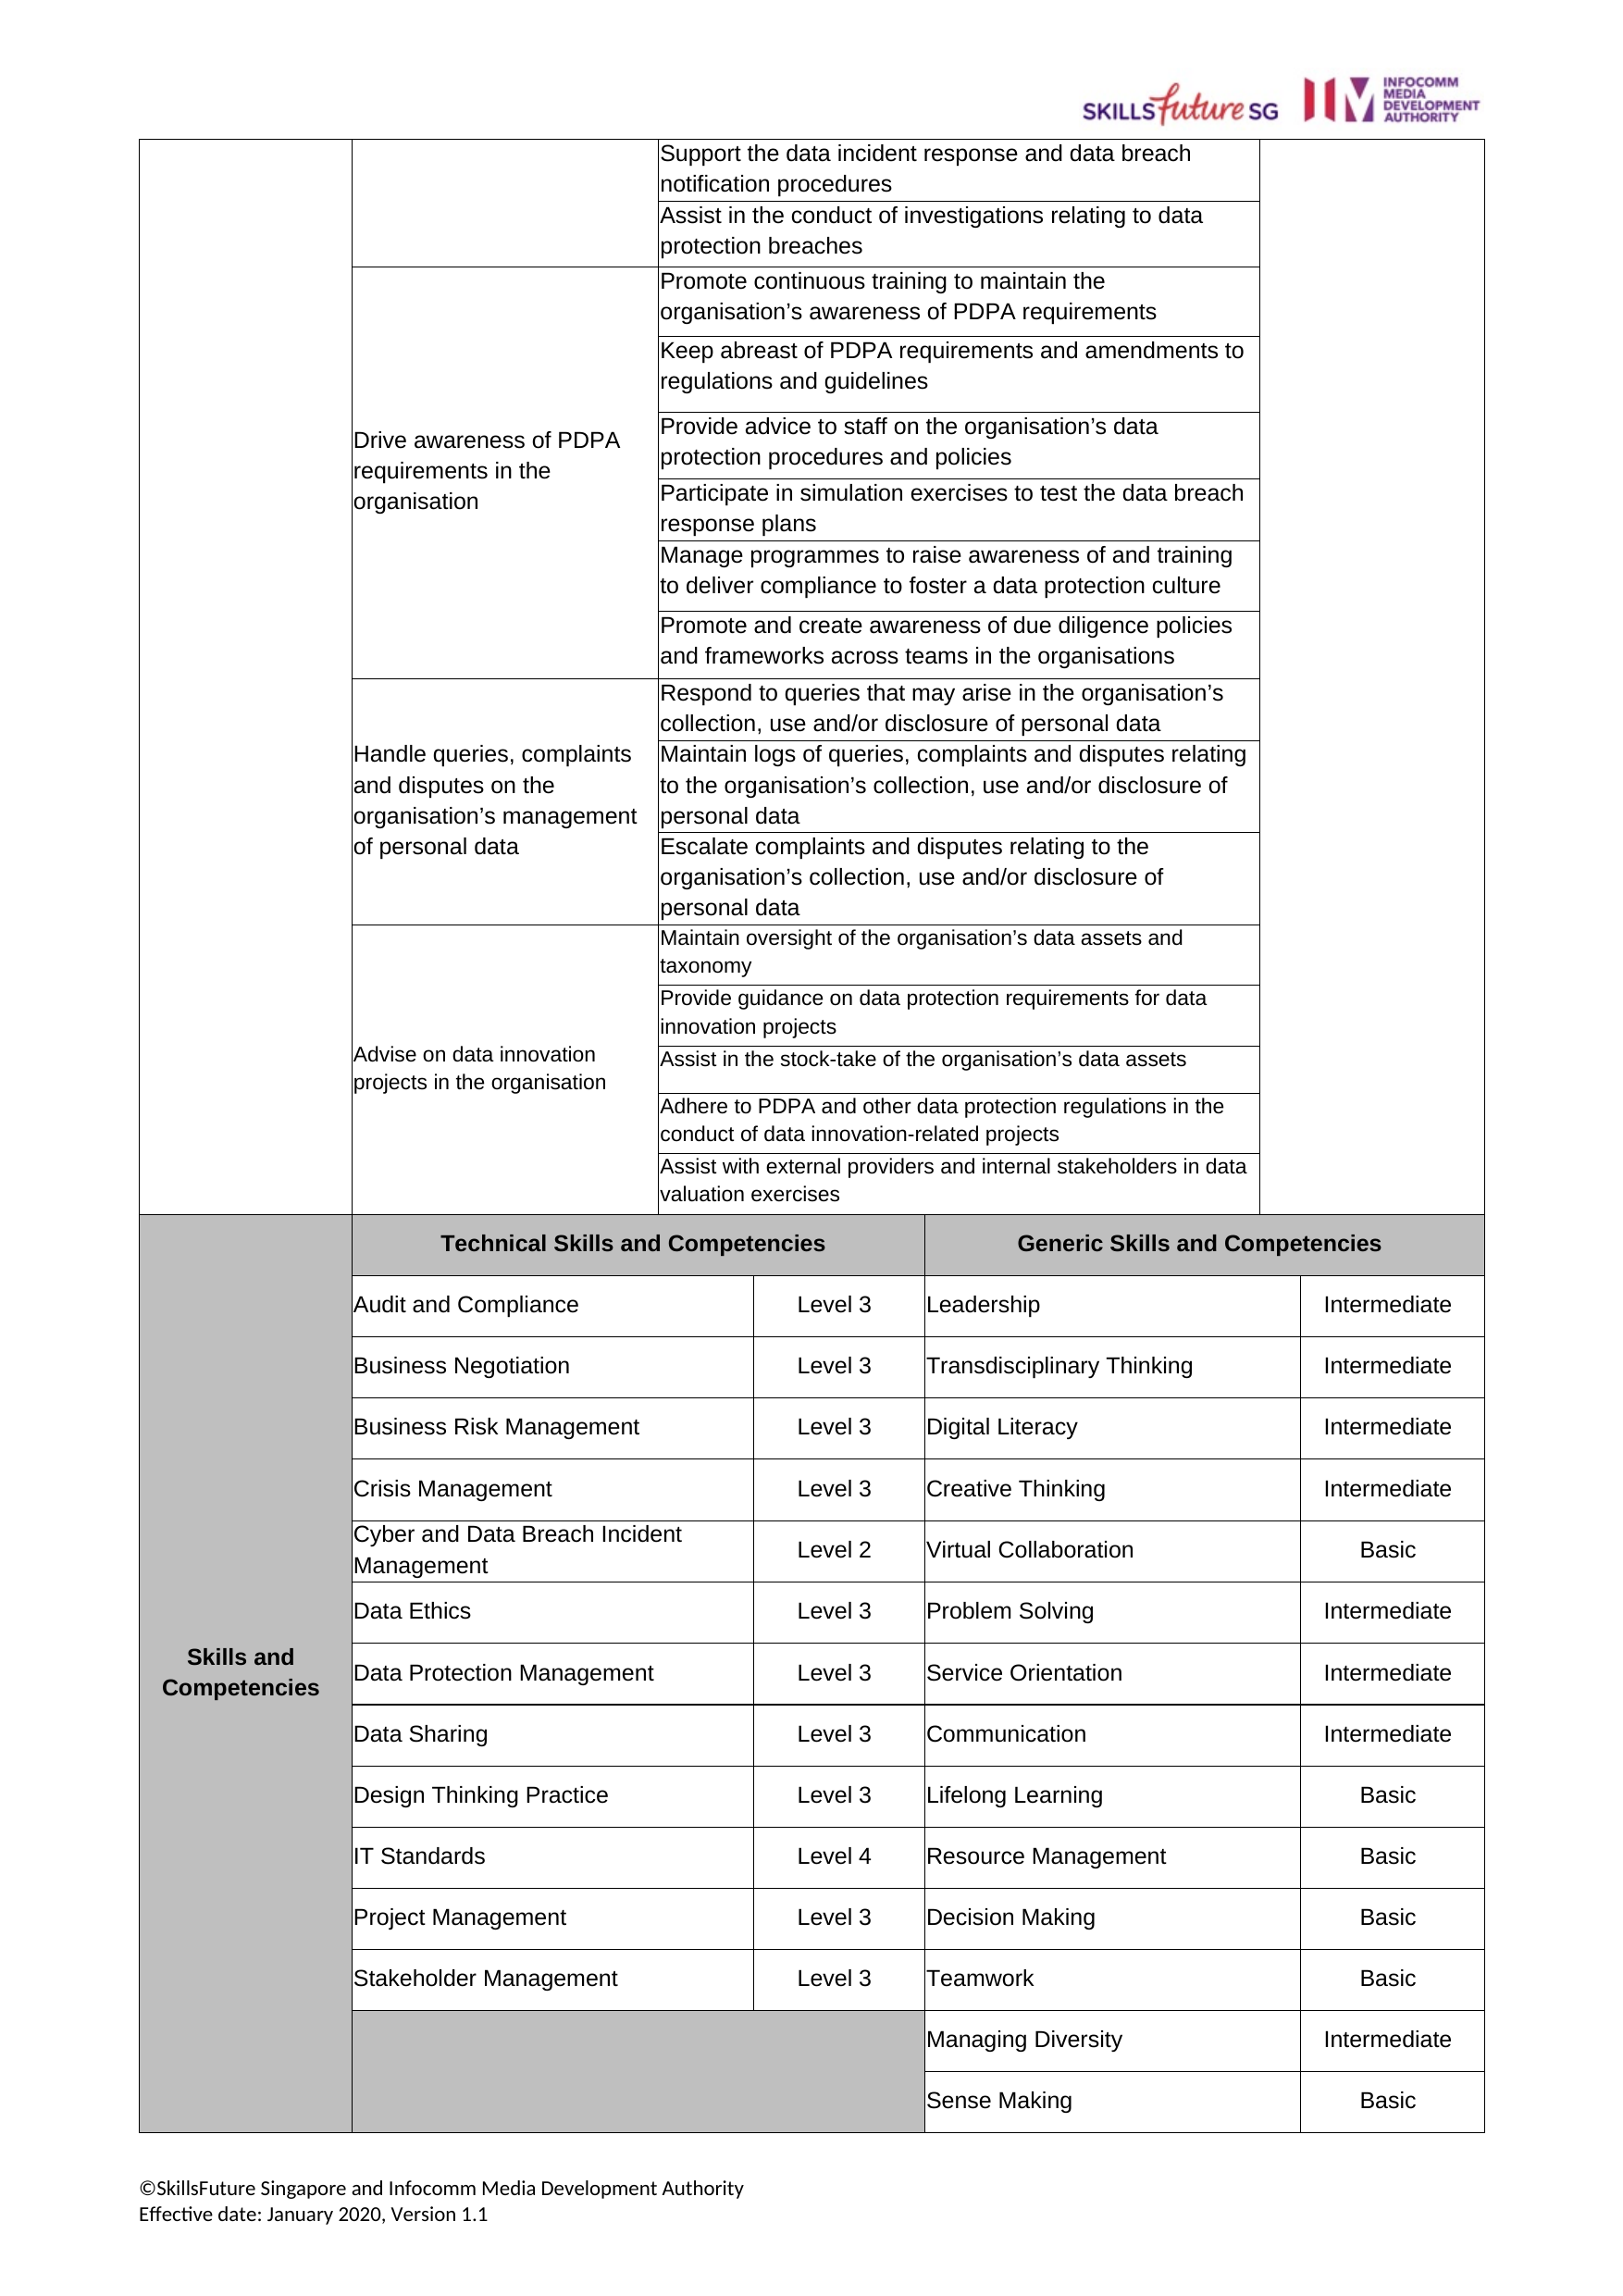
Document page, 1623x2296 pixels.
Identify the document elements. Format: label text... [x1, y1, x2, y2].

picture [1078, 68, 1484, 130]
table_cell [353, 2011, 924, 2132]
table_cell Creative Thinking [925, 1459, 1300, 1520]
table_cell Level 3 [754, 1950, 924, 2010]
table_cell Basic [1301, 1521, 1484, 1582]
table_cell Basic [1301, 1889, 1484, 1949]
table_cell Level 2 [754, 1521, 924, 1582]
table_cell Escalate complaints and disputes relating to the organisation’s collection, use and/or disclosure of personal data [659, 833, 1259, 925]
table_cell Generic Skills and Competencies [925, 1215, 1484, 1275]
table_cell Provide advice to staff on the organisation’s data protection procedures and policies [659, 413, 1259, 478]
table_cell Level 3 [754, 1767, 924, 1827]
table_cell Data Ethics [353, 1582, 753, 1643]
table_cell Stakeholder Management [353, 1950, 753, 2010]
table_cell Basic [1301, 2072, 1484, 2132]
table_cell Intermediate [1301, 1459, 1484, 1520]
table_cell Level 3 [754, 1706, 924, 1765]
table_cell Data Protection Management [353, 1644, 753, 1704]
table_cell Drive awareness of PDPA requirements in the organisation [353, 267, 658, 678]
table_cell Managing Diversity [925, 2011, 1300, 2071]
table_cell Skills and Competencies [140, 1215, 352, 2132]
table_cell Leadership [925, 1276, 1300, 1336]
table_cell Service Orientation [925, 1644, 1300, 1704]
table_cell Sense Making [925, 2072, 1300, 2132]
table_cell Intermediate [1301, 1644, 1484, 1704]
table_cell Level 3 [754, 1276, 924, 1336]
table_cell Intermediate [1301, 1706, 1484, 1765]
table_cell Communication [925, 1706, 1300, 1765]
table_cell Participate in simulation exercises to test the data breach response plans [659, 479, 1259, 540]
table_cell Advise on data innovation projects in the organisation [353, 925, 658, 1214]
table_cell Intermediate [1301, 1276, 1484, 1336]
table_cell Maintain logs of queries, complaints and disputes relating to the organisation’s collection, use and/or disclosure of personal data [659, 741, 1259, 832]
table_cell Level 3 [754, 1644, 924, 1704]
table_cell Assist with external providers and internal stakeholders in data valuation exercises [659, 1154, 1259, 1214]
table_cell Level 3 [754, 1337, 924, 1397]
table_cell Business Negotiation [353, 1337, 753, 1397]
table_cell Cyber and Data Breach Incident Management [353, 1521, 753, 1582]
table_cell Crisis Management [353, 1459, 753, 1520]
table_cell Level 3 [754, 1582, 924, 1643]
table_cell Adhere to PDPA and other data protection regulations in the conduct of data innovation-related projects [659, 1094, 1259, 1153]
table_cell Intermediate [1301, 2011, 1484, 2071]
table_cell Teamwork [925, 1950, 1300, 2010]
table_cell Keep abreast of PDPA requirements and amendments to regulations and guidelines [659, 337, 1259, 411]
table_cell Data Sharing [353, 1706, 753, 1765]
table_cell Handle queries, complaints and disputes on the organisation’s management of personal data [353, 679, 658, 925]
table_cell Promote and create awareness of due diligence policies and frameworks across teams in the organisations [659, 612, 1259, 678]
table_cell Digital Literacy [925, 1398, 1300, 1458]
table_cell Level 3 [754, 1459, 924, 1520]
table_cell Project Management [353, 1889, 753, 1949]
table_cell Basic [1301, 1950, 1484, 2010]
table_cell Decision Making [925, 1889, 1300, 1949]
table_cell Manage programmes to raise awareness of and training to deliver compliance to foster a data protection culture [659, 541, 1259, 611]
table_cell Assist in the stock-take of the organisation’s data assets [659, 1047, 1259, 1093]
table_cell Problem Solving [925, 1582, 1300, 1643]
table_cell Transdisciplinary Thinking [925, 1337, 1300, 1397]
table_cell Promote continuous training to maintain the organisation’s awareness of PDPA requirements [659, 267, 1259, 336]
table_cell Business Risk Management [353, 1398, 753, 1458]
table_cell Technical Skills and Competencies [353, 1215, 924, 1275]
table_cell Provide guidance on data protection requirements for data innovation projects [659, 986, 1259, 1046]
table_cell Maintain oversight of the organisation’s data assets and taxonomy [659, 925, 1259, 985]
table_cell Audit and Compliance [353, 1276, 753, 1336]
table_cell Basic [1301, 1767, 1484, 1827]
table_cell Virtual Collaboration [925, 1521, 1300, 1582]
table_cell Respond to queries that may arise in the organisation’s collection, use and/or disclosure of personal data [659, 679, 1259, 739]
table_cell Lifelong Learning [925, 1767, 1300, 1827]
table_cell Level 3 [754, 1398, 924, 1458]
table_cell Intermediate [1301, 1398, 1484, 1458]
table_cell Basic [1301, 1828, 1484, 1888]
table_cell Resource Management [925, 1828, 1300, 1888]
table_cell Level 4 [754, 1828, 924, 1888]
table_cell Intermediate [1301, 1582, 1484, 1643]
table_cell IT Standards [353, 1828, 753, 1888]
table_cell Assist in the conduct of investigations relating to data protection breaches [659, 202, 1259, 266]
table_cell Design Thinking Practice [353, 1767, 753, 1827]
table_cell Intermediate [1301, 1337, 1484, 1397]
table_cell Support the data incident response and data breach notification procedures [659, 140, 1259, 201]
table_cell Level 3 [754, 1889, 924, 1949]
